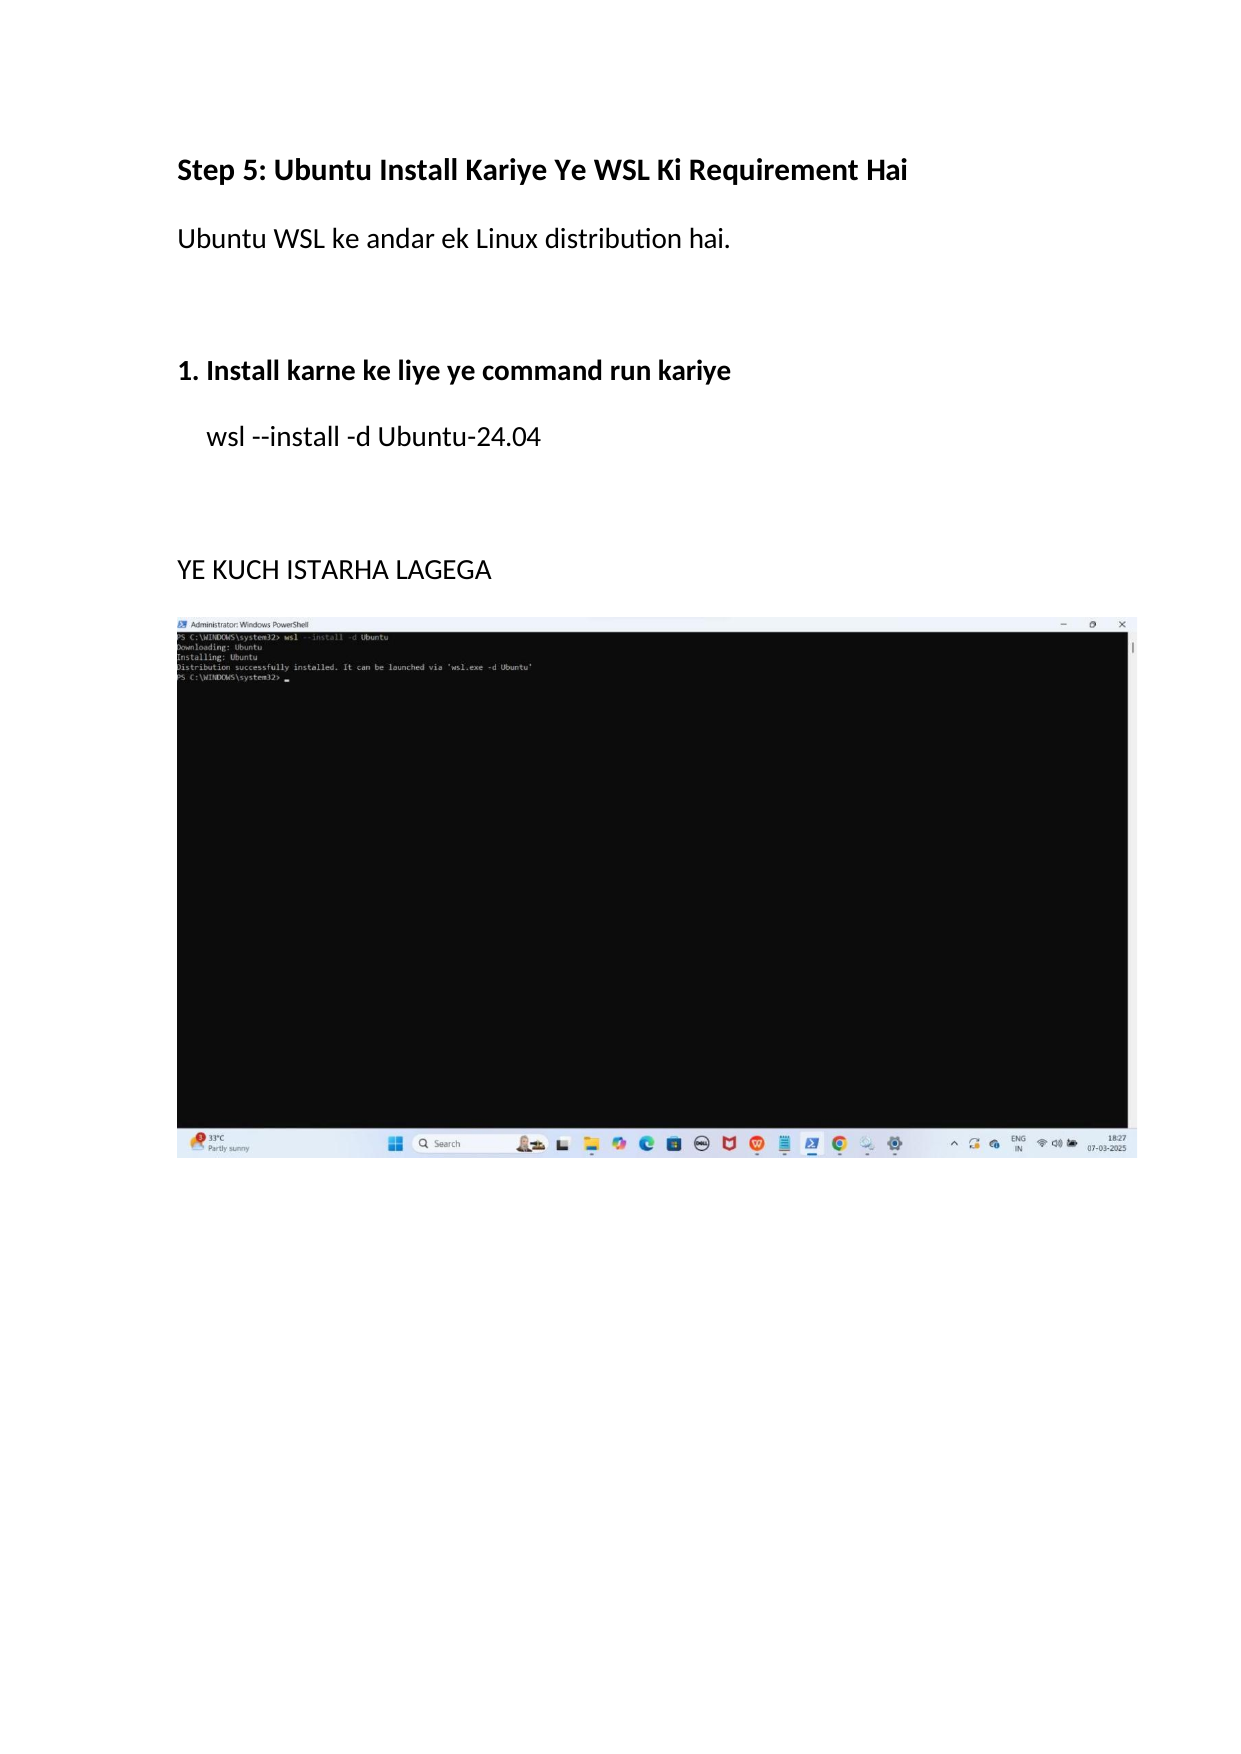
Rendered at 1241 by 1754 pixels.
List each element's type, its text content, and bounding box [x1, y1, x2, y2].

picture [177, 617, 1138, 1158]
list Install karne ke liye ye command run kariye [177, 352, 1166, 387]
text YE KUCH ISTARHA LAGEGA [177, 551, 1166, 587]
text wsl --install -d Ubuntu-24.04 [206, 418, 1166, 454]
subtitle Step 5: Ubuntu Install Kariye Ye WSL Ki Requirement Hai [177, 150, 1166, 188]
text Ubuntu WSL ke andar ek Linux distribution hai. [177, 220, 1166, 255]
